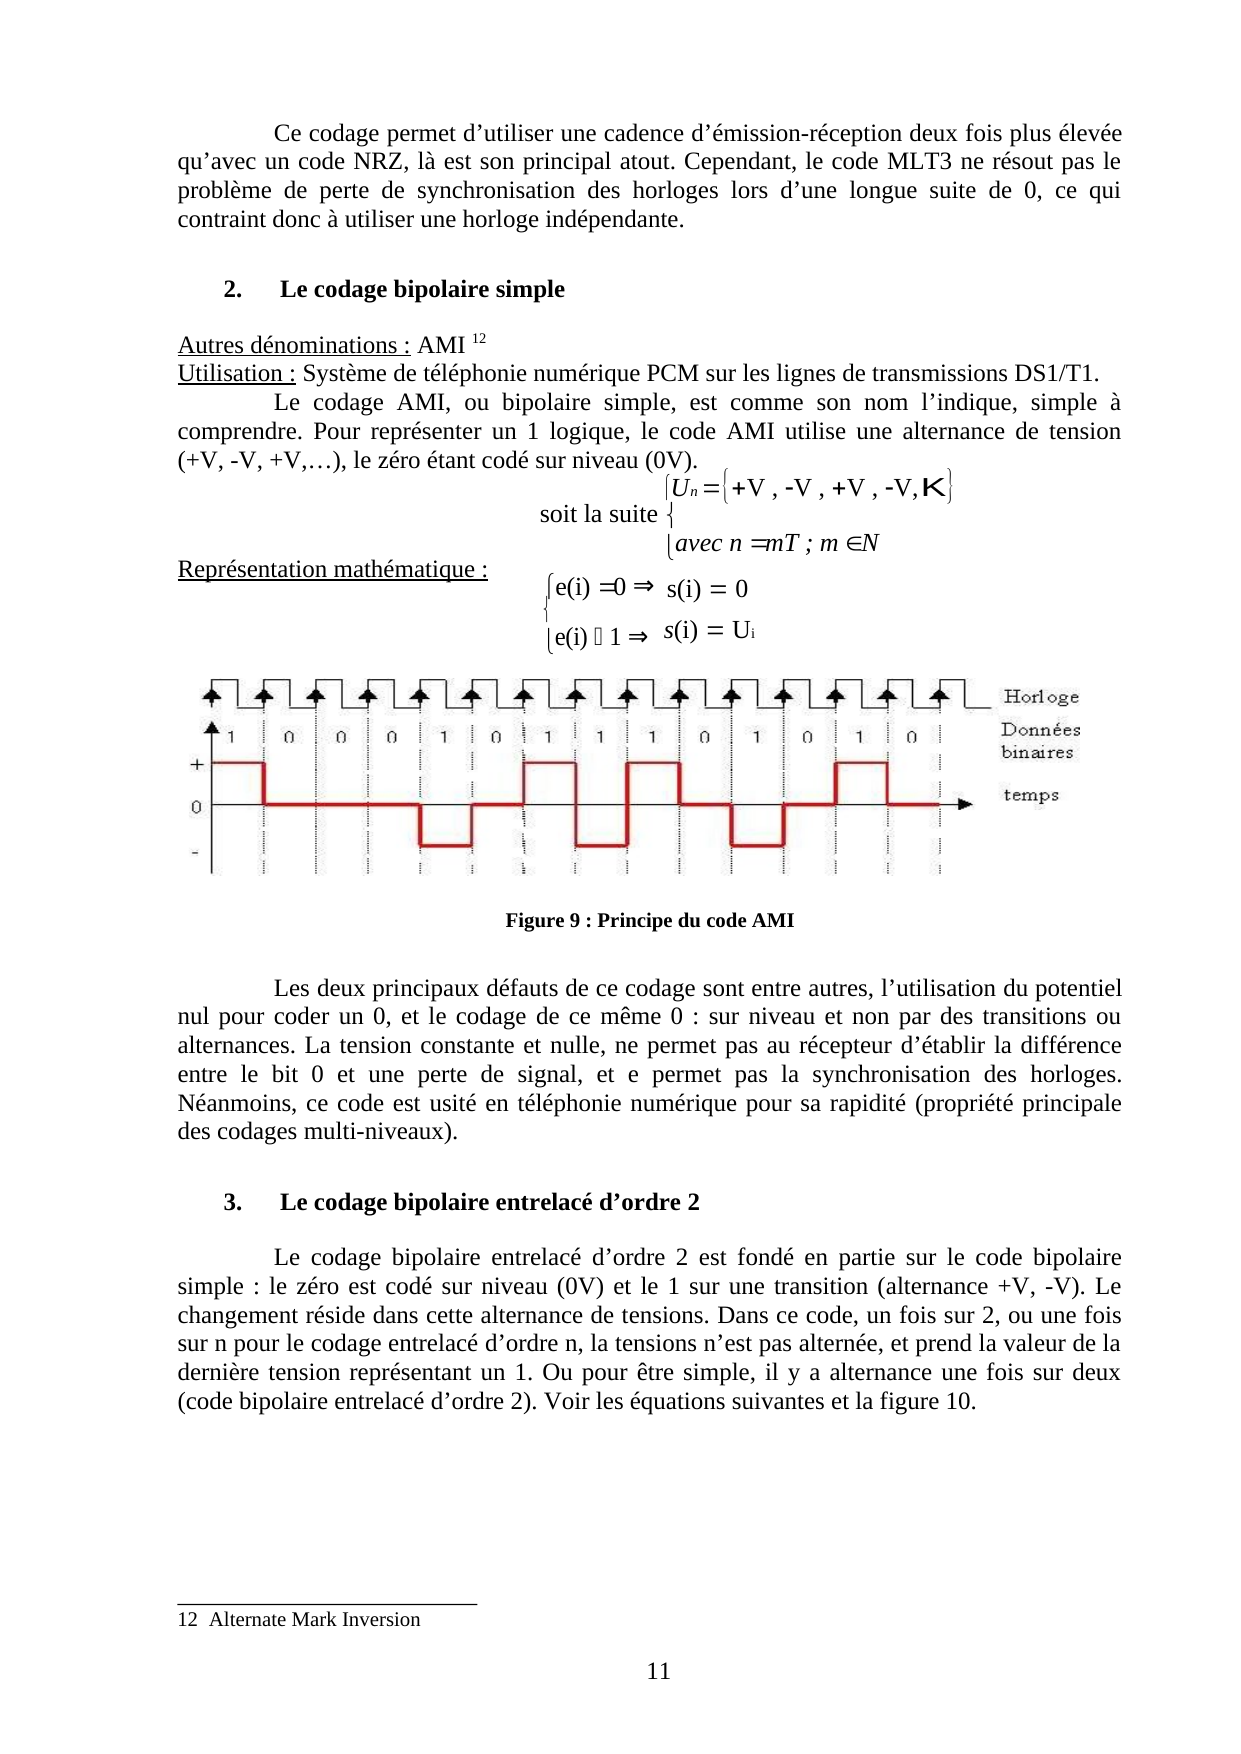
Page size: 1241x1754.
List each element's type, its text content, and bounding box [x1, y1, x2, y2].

text s(i)  0 [667, 573, 1186, 603]
text s(i)  Ui [663, 614, 1186, 644]
text Représentation mathématique : [177, 555, 493, 583]
text  [542, 604, 656, 625]
text Le codage AMI, ou bipolaire simple, est comme son nom l’indique, simple à comprendre. Pour représenter un 1 logique, le code AMI utilise une alternance de tension (+V, -V, +V,…), le zéro étant codé sur niveau (0V). [177, 387, 1123, 473]
text Un V , V , V , V,K [662, 473, 1186, 505]
picture [188, 678, 1080, 876]
subtitle Le codage bipolaire entrelacé d’ordre 2 [223, 1187, 1186, 1216]
text Les deux principaux défauts de ce codage sont entre autres, l’utilisation du potentiel nul pour coder un 0, et le codage de ce même 0 : sur niveau et non par des transitions ou alternances. La tension constante et nulle, ne permet pas au récepteur d’établir la différence entre le bit 0 et une perte de signal, et e permet pas la synchronisation des horloges. Néanmoins, ce code est usité en téléphonie numérique pour sa rapidité (propriété principale des codages multi-niveaux). [177, 973, 1123, 1145]
text Ce codage permet d’utiliser une cadence d’émission-réception deux fois plus élevée qu’avec un code NRZ, là est son principal atout. Cependant, le code MLT3 ne résout pas le problème de perte de synchronisation des horloges lors d’une longue suite de 0, ce qui contraint donc à utiliser une horloge indépendante. [177, 118, 1123, 233]
text Autres dénominations : AMI 12 [177, 330, 1186, 358]
text e(i)  1 ⇒ [542, 625, 656, 650]
text Le codage bipolaire entrelacé d’ordre 2 est fondé en partie sur le code bipolaire simple : le zéro est codé sur niveau (0V) et le 1 sur une transition (alternance +V, -V). Le changement réside dans cette alternance de tensions. Dans ce code, un fois sur 2, ou une fois sur n pour le codage entrelacé d’ordre n, la tensions n’est pas alternée, et prend la valeur de la dernière tension représentant un 1. Ou pour être simple, il y a alternance une fois sur deux (code bipolaire entrelacé d’ordre 2). Voir les équations suivantes et la figure 10. [177, 1242, 1123, 1415]
text avec n  mT ; m  N [669, 534, 1186, 555]
text Utilisation : Système de téléphonie numérique PCM sur les lignes de transmissions DS1/T1. [177, 358, 1186, 387]
list Alternate Mark Inversion [177, 1607, 1186, 1631]
text soit la suite  [160, 505, 1057, 527]
subtitle Le codage bipolaire simple [223, 274, 1186, 303]
subtitle e(i)  0 ⇒ [542, 570, 656, 604]
text Figure 9 : Principe du code AMI [160, 908, 1140, 932]
